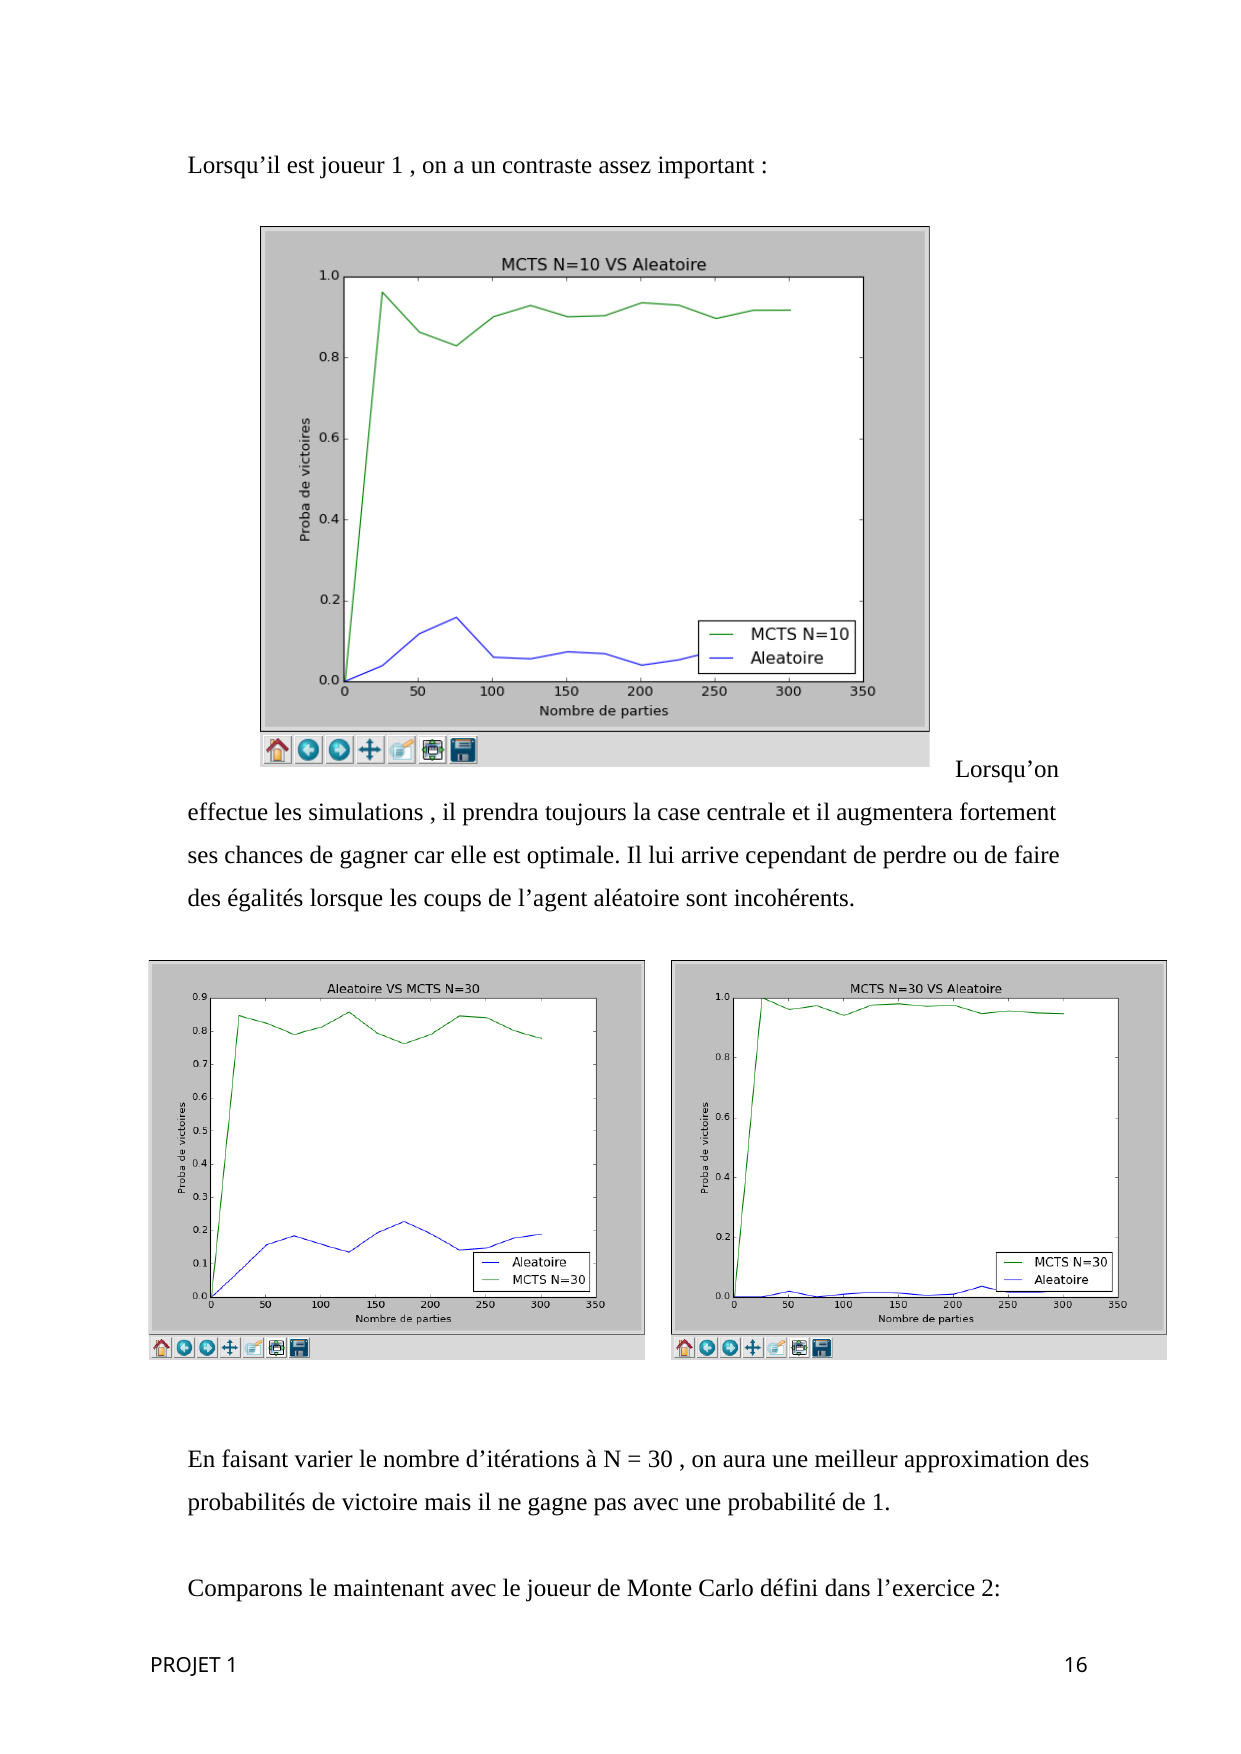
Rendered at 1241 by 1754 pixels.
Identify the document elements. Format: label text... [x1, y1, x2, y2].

text Lorsqu’on effectue les simulations , il prendra toujours la case centrale et il augmentera fortement ses chances de gagner car elle est optimale. Il lui arrive cependant de perdre ou de faire des égalités lorsque les coups de l’agent aléatoire sont incohérents. [187, 754, 1090, 912]
text Lorsqu’il est joueur 1 , on a un contraste assez important : [187, 150, 1090, 179]
picture [148, 960, 645, 1360]
text Comparons le maintenant avec le joueur de Monte Carlo défini dans l’exercice 2: [187, 1573, 1090, 1602]
picture [671, 960, 1167, 1360]
picture [260, 226, 930, 767]
text En faisant varier le nombre d’itérations à N = 30 , on aura une meilleur approximation des probabilités de victoire mais il ne gagne pas avec une probabilité de 1. [187, 1444, 1090, 1516]
